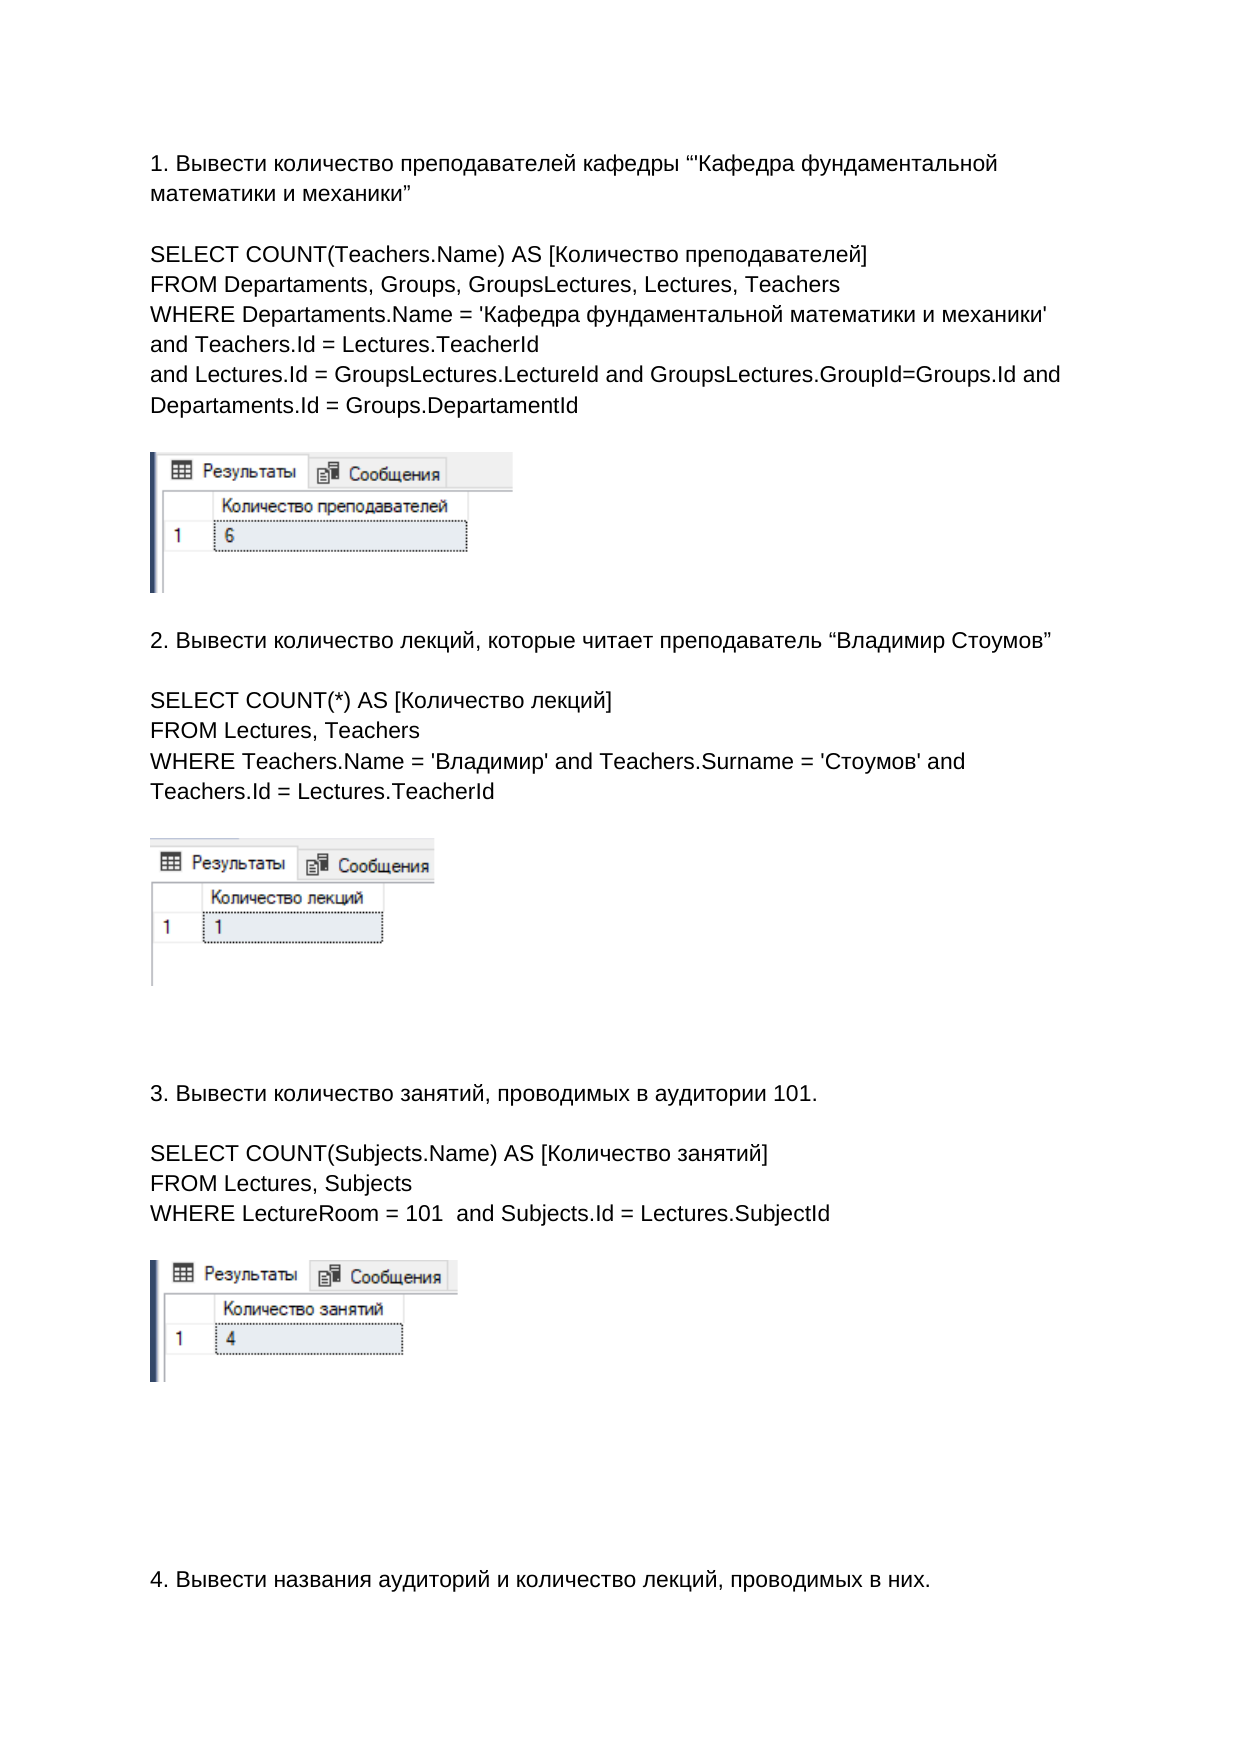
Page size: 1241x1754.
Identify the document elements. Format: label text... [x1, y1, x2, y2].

text 2. Вывести количество лекций, которые читает преподаватель “Владимир Стоумов” [150, 627, 1090, 653]
text SELECT COUNT(Subjects.Name) AS [Количество занятий] [150, 1140, 1090, 1166]
text FROM Departaments, Groups, GroupsLectures, Lectures, Teachers [150, 271, 1090, 297]
text 3. Вывести количество занятий, проводимых в аудитории 101. [150, 1079, 1090, 1106]
picture [150, 452, 513, 593]
text 1. Вывести количество преподавателей кафедры “'Кафедра фундаментальной математики и механики” [150, 150, 1090, 207]
picture [150, 1260, 458, 1382]
text FROM Lectures, Teachers [150, 717, 1090, 744]
text WHERE LectureRoom = 101 and Subjects.Id = Lectures.SubjectId [150, 1200, 1090, 1227]
text WHERE Departaments.Name = 'Кафедра фундаментальной математики и механики' and Teachers.Id = Lectures.TeacherId [150, 301, 1090, 358]
text FROM Lectures, Subjects [150, 1170, 1090, 1197]
text SELECT COUNT(Teachers.Name) AS [Количество преподавателей] [150, 241, 1090, 267]
text 4. Вывести названия аудиторий и количество лекций, проводимых в них. [150, 1566, 1090, 1593]
text and Lectures.Id = GroupsLectures.LectureId and GroupsLectures.GroupId=Groups.Id and Departaments.Id = Groups.DepartamentId [150, 361, 1090, 418]
picture [150, 838, 435, 986]
text SELECT COUNT(*) AS [Количество лекций] [150, 687, 1090, 713]
text WHERE Teachers.Name = 'Владимир' and Teachers.Surname = 'Стоумов' and Teachers.Id = Lectures.TeacherId [150, 748, 1090, 804]
